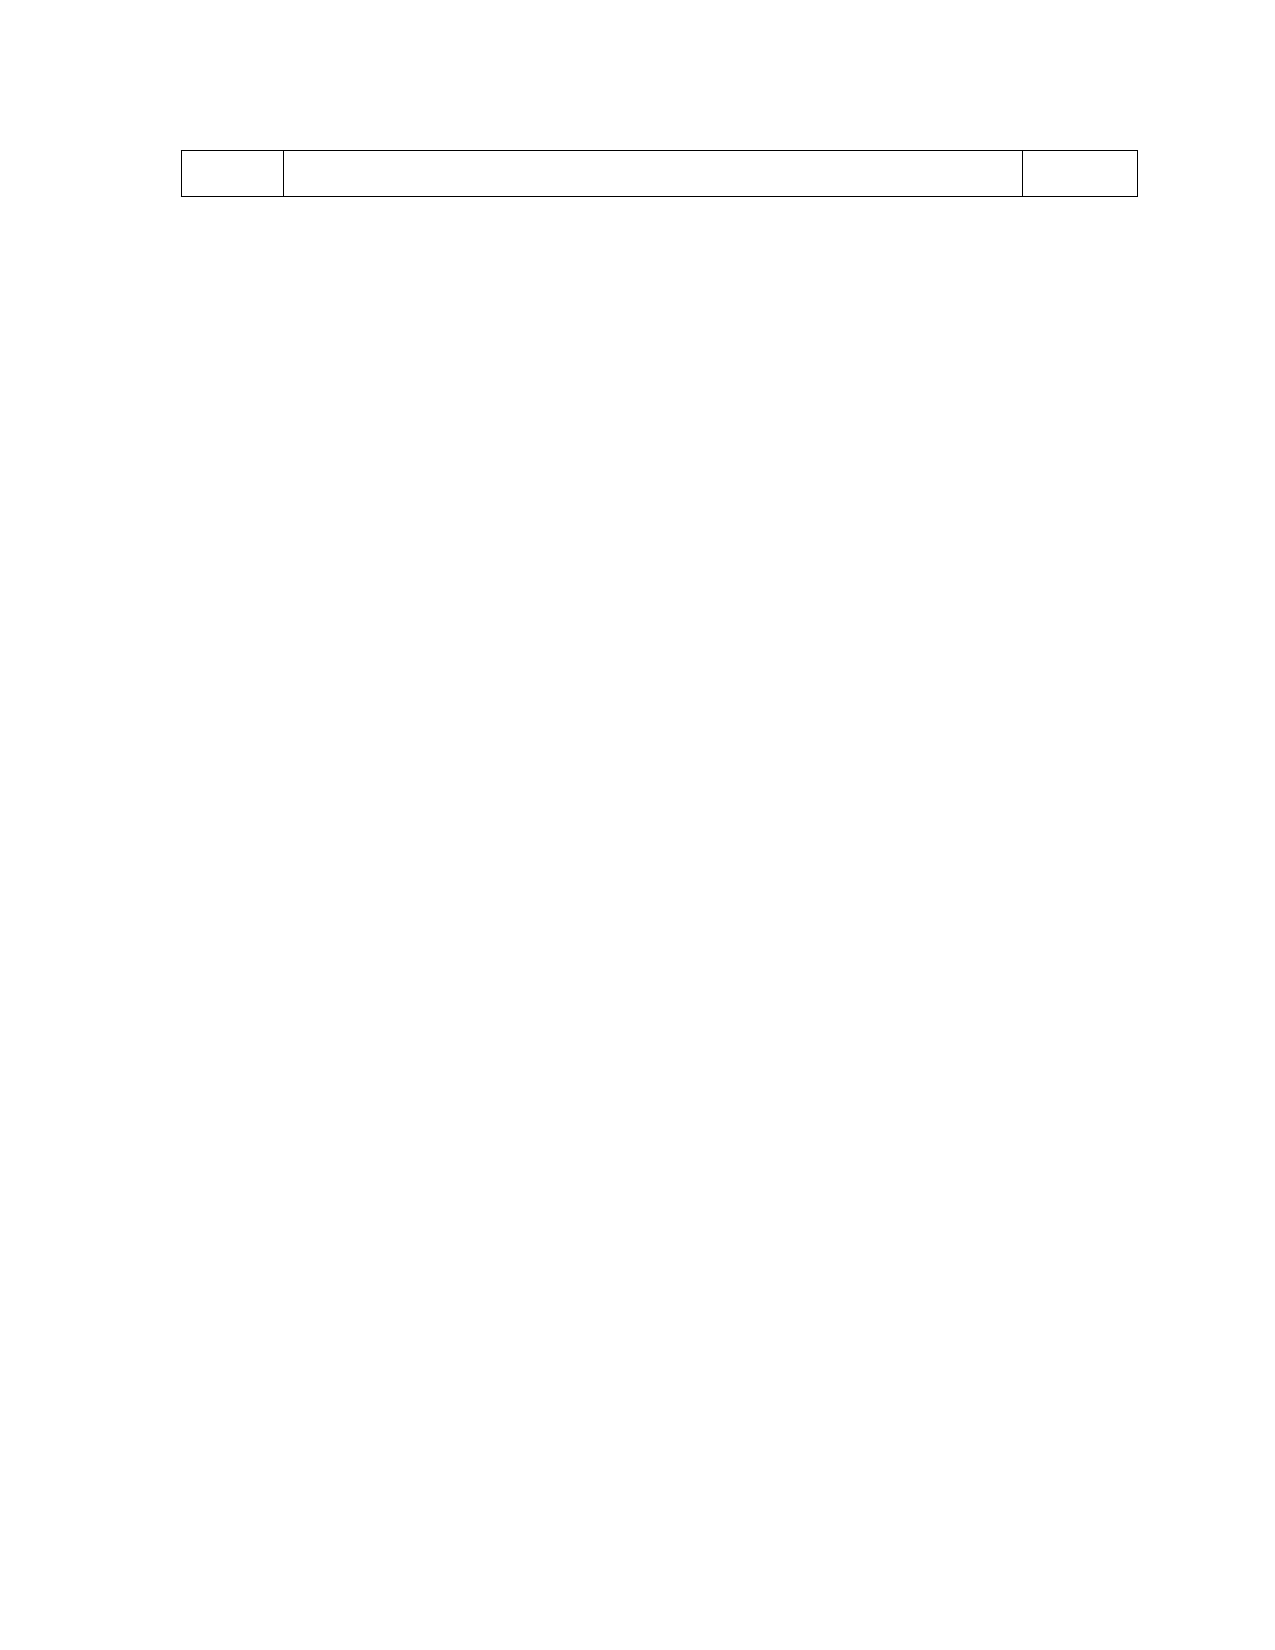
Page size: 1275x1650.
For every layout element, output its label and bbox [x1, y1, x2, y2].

table_header [182, 151, 283, 196]
table_header [284, 151, 1022, 196]
table_header [1023, 151, 1137, 196]
